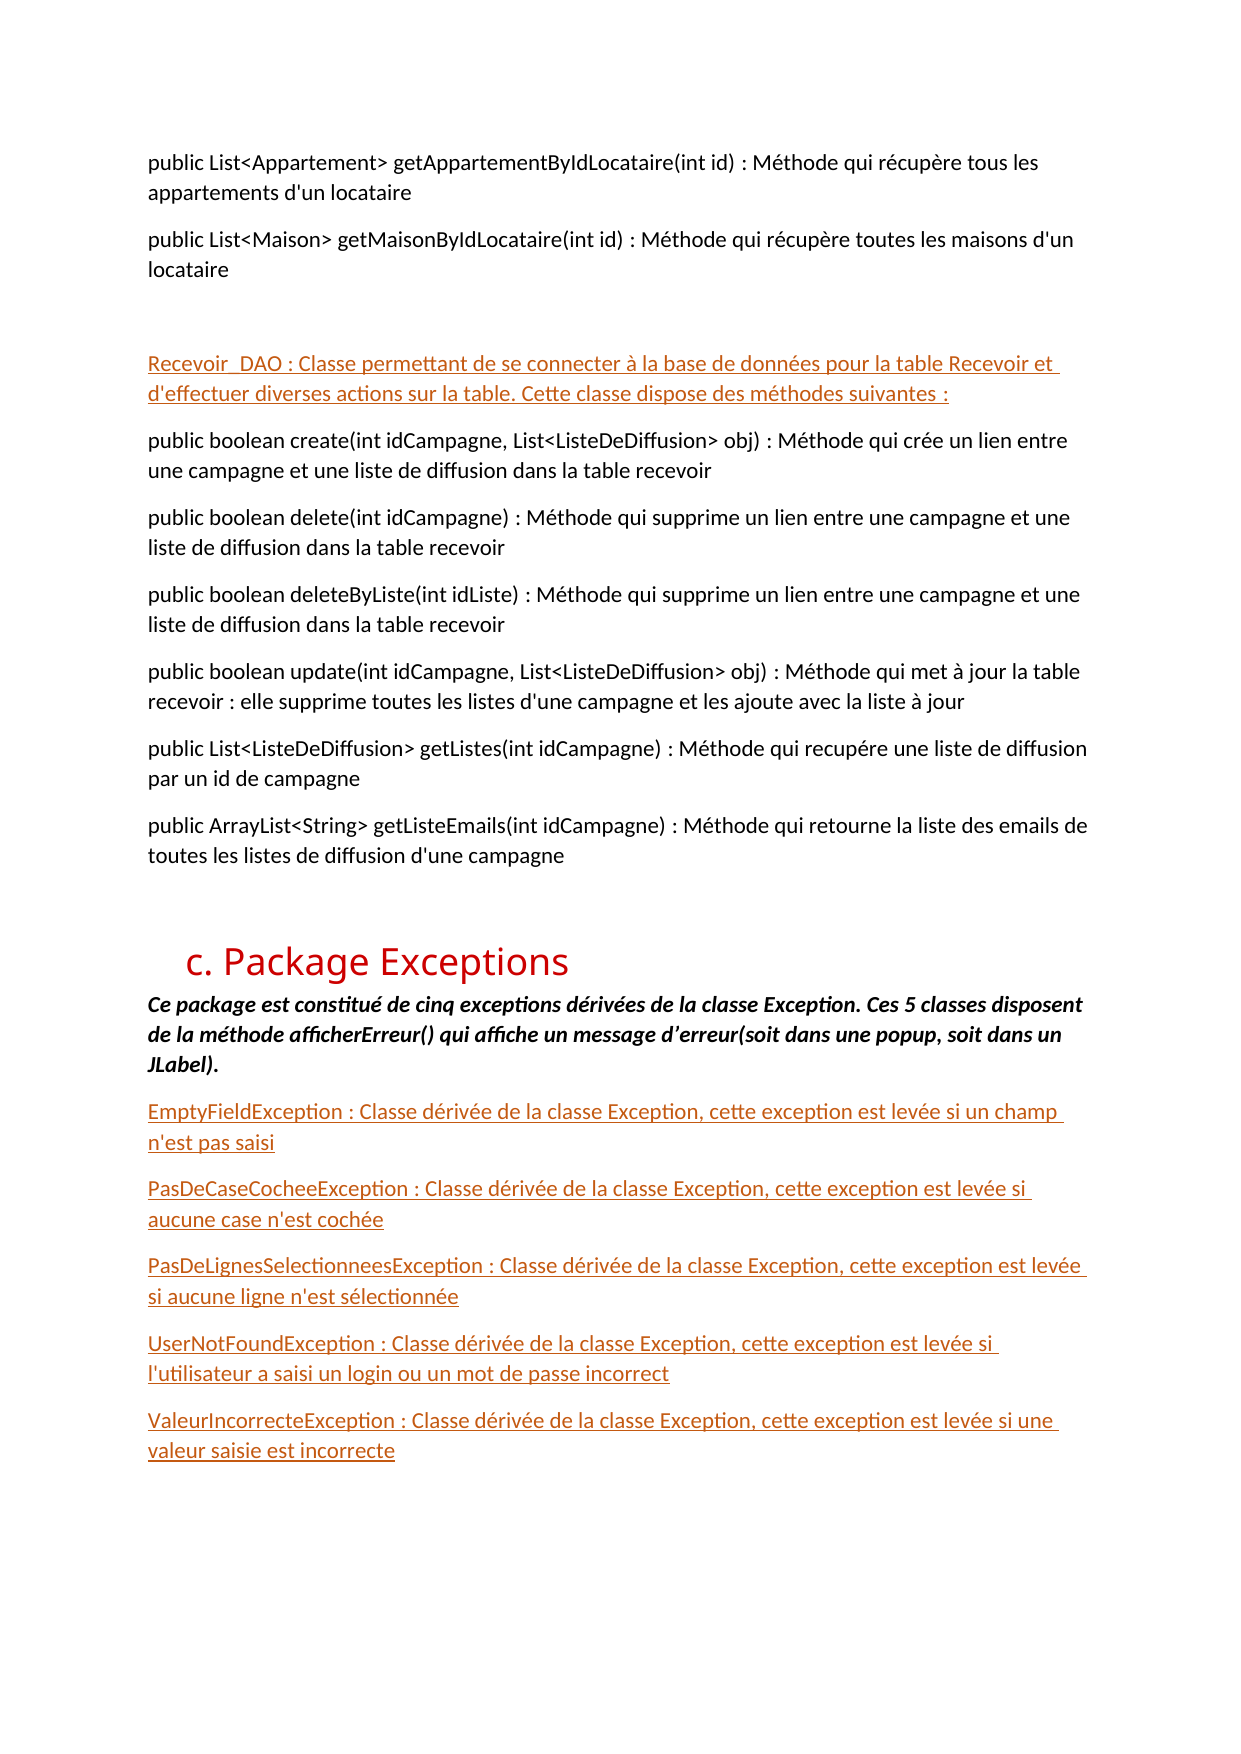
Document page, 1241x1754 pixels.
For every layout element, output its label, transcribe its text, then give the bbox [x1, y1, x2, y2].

text UserNotFoundException : Classe dérivée de la classe Exception, cette exception est levée si l'utilisateur a saisi un login ou un mot de passe incorrect [148, 1329, 1093, 1387]
text public boolean delete(int idCampagne) : Méthode qui supprime un lien entre une campagne et une liste de diffusion dans la table recevoir [148, 503, 1093, 561]
text public List<Maison> getMaisonByIdLocataire(int id) : Méthode qui récupère toutes les maisons d'un locataire [148, 225, 1093, 283]
text public boolean create(int idCampagne, List<ListeDeDiffusion> obj) : Méthode qui crée un lien entre une campagne et une liste de diffusion dans la table recevoir [148, 426, 1093, 484]
text ValeurIncorrecteException : Classe dérivée de la classe Exception, cette exception est levée si une valeur saisie est incorrecte [148, 1406, 1093, 1464]
subtitle Package Exceptions [185, 935, 1093, 986]
text PasDeCaseCocheeException : Classe dérivée de la classe Exception, cette exception est levée si aucune case n'est cochée [148, 1174, 1093, 1233]
text public ArrayList<String> getListeEmails(int idCampagne) : Méthode qui retourne la liste des emails de toutes les listes de diffusion d'une campagne [148, 811, 1093, 869]
text public boolean update(int idCampagne, List<ListeDeDiffusion> obj) : Méthode qui met à jour la table recevoir : elle supprime toutes les listes d'une campagne et les ajoute avec la liste à jour [148, 657, 1093, 715]
text PasDeLignesSelectionneesException : Classe dérivée de la classe Exception, cette exception est levée si aucune ligne n'est sélectionnée [148, 1252, 1093, 1310]
text public boolean deleteByListe(int idListe) : Méthode qui supprime un lien entre une campagne et une liste de diffusion dans la table recevoir [148, 580, 1093, 638]
text EmptyFieldException : Classe dérivée de la classe Exception, cette exception est levée si un champ n'est pas saisi [148, 1097, 1093, 1156]
text public List<Appartement> getAppartementByIdLocataire(int id) : Méthode qui récupère tous les appartements d'un locataire [148, 148, 1093, 206]
text Ce package est constitué de cinq exceptions dérivées de la classe Exception. Ces 5 classes disposent de la méthode afficherErreur() qui affiche un message d’erreur(soit dans une popup, soit dans un JLabel). [148, 990, 1093, 1079]
text public List<ListeDeDiffusion> getListes(int idCampagne) : Méthode qui recupére une liste de diffusion par un id de campagne [148, 734, 1093, 792]
